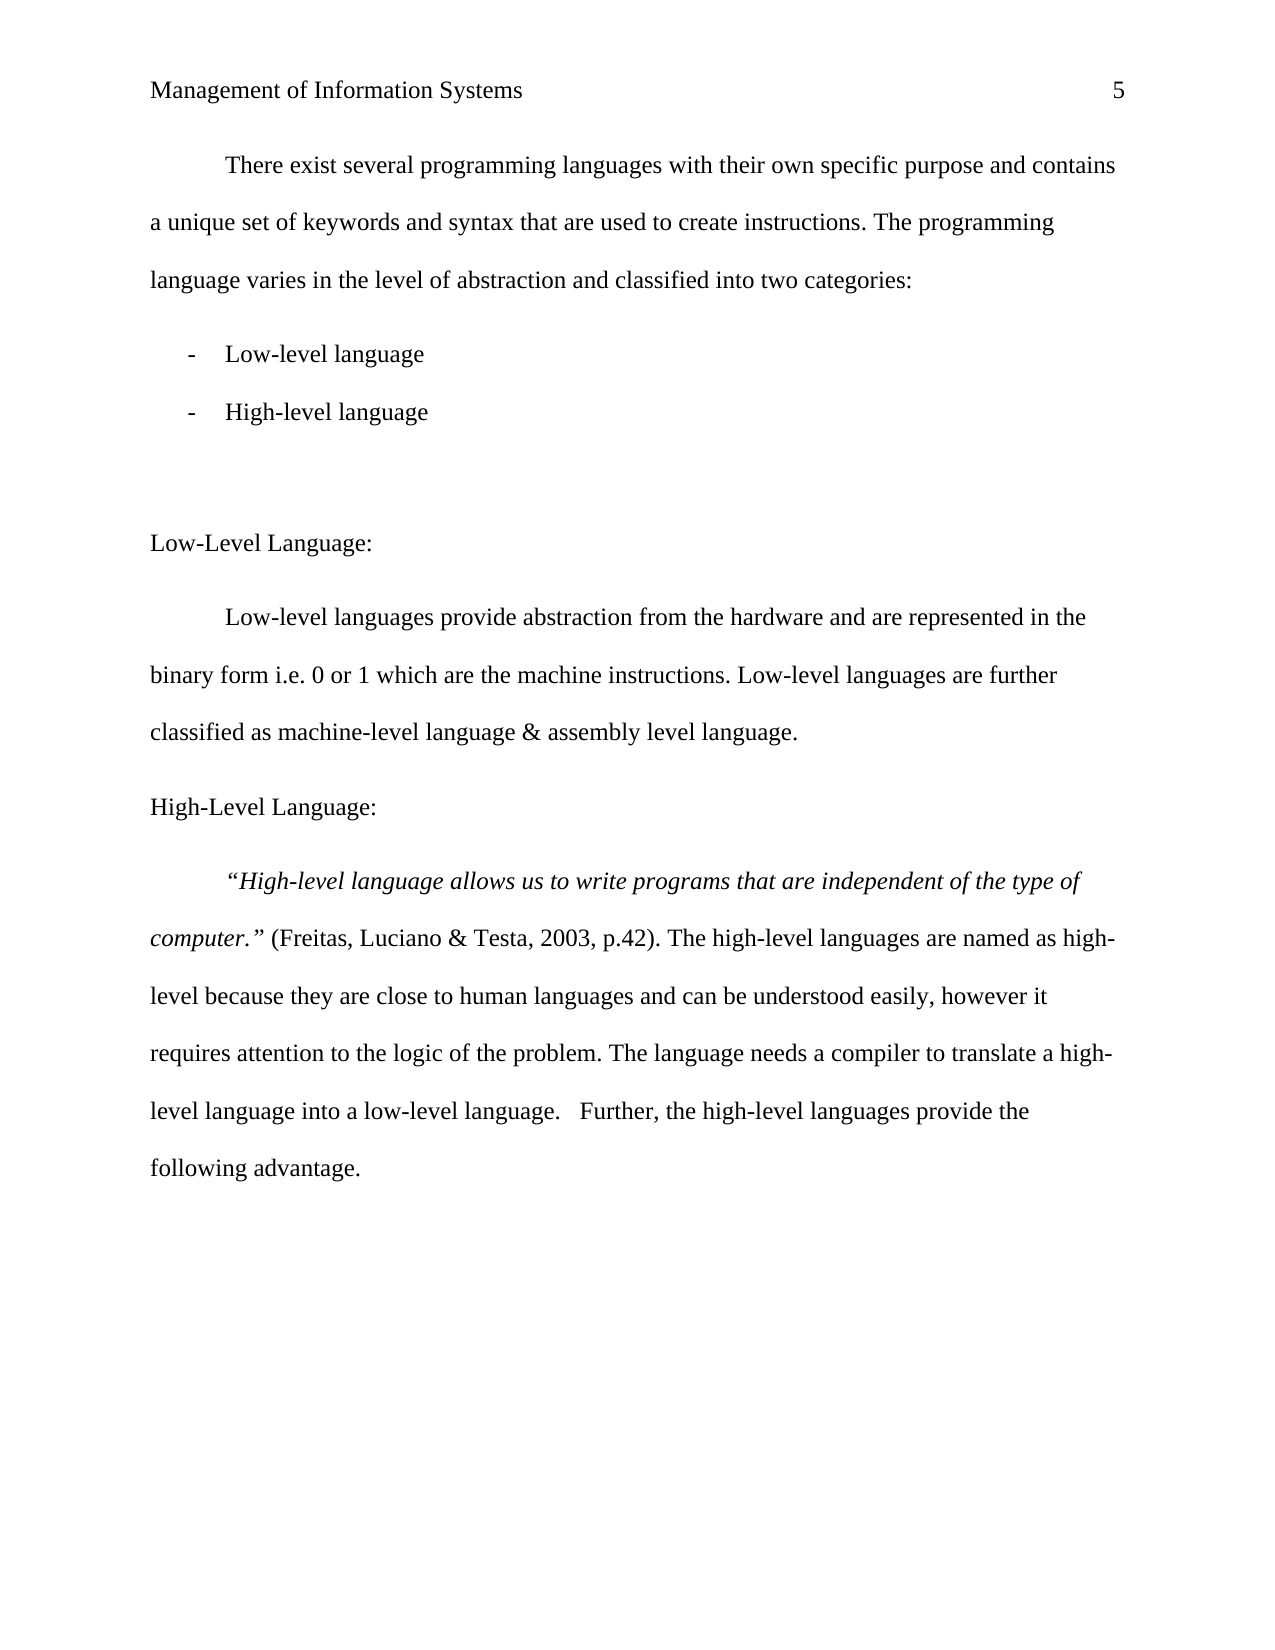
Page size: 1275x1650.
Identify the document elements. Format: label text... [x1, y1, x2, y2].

text Low-Level Language: [150, 528, 1125, 557]
text Low-level languages provide abstraction from the hardware and are represented in the binary form i.e. 0 or 1 which are the machine instructions. Low-level languages are further classified as machine-level language & assembly level language. [150, 602, 1125, 746]
text “High-level language allows us to write programs that are independent of the type of computer.” (Freitas, Luciano & Testa, 2003, p.42). The high-level languages are named as high-level because they are close to human languages and can be understood easily, however it requires attention to the logic of the problem. The language needs a compiler to translate a high-level language into a low-level language. Further, the high-level languages provide the following advantage. [150, 866, 1125, 1182]
list Low-level language [187, 339, 1125, 368]
list High-level language [187, 397, 1125, 425]
text There exist several programming languages with their own specific purpose and contains a unique set of keywords and syntax that are used to create instructions. The programming language varies in the level of abstraction and classified into two categories: [150, 150, 1125, 294]
text High-Level Language: [150, 792, 1125, 820]
